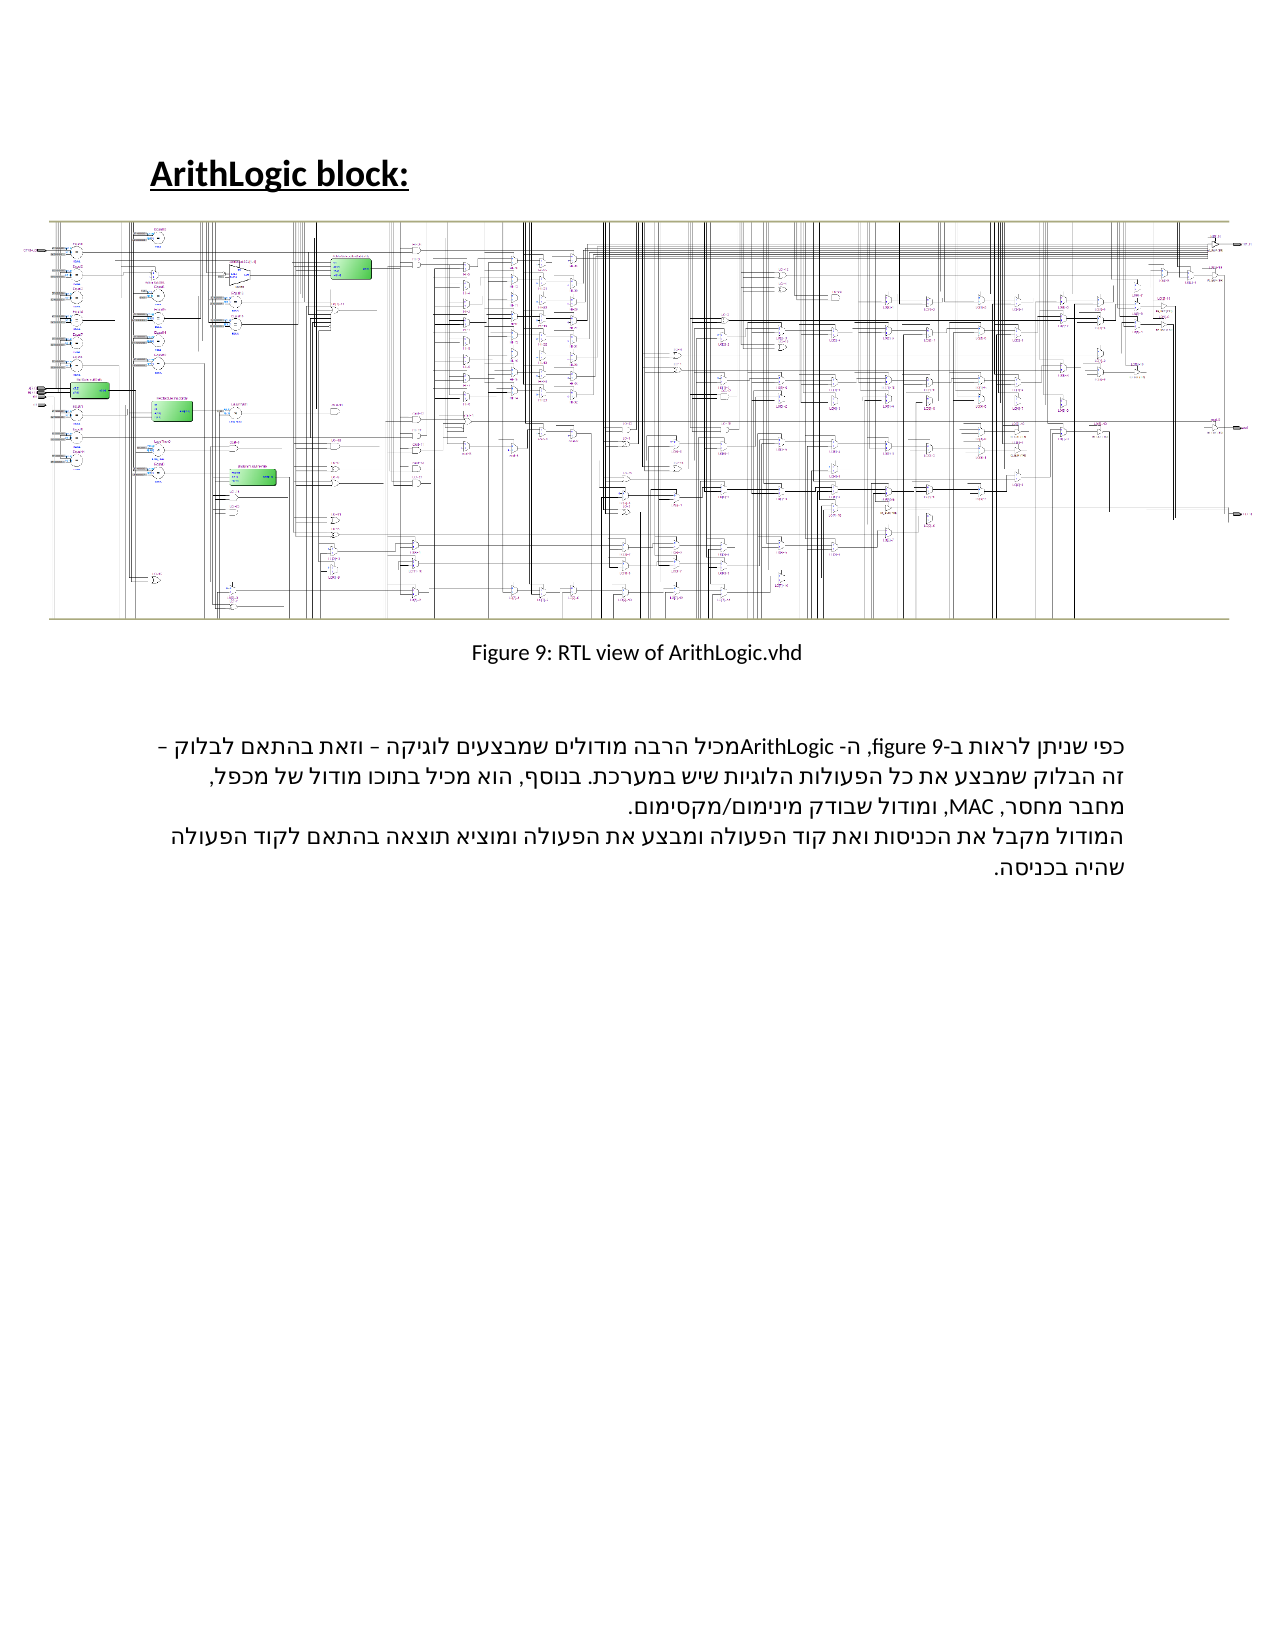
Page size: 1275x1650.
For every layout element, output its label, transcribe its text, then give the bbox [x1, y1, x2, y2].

text כפי שניתן לראות ב-figure 9, ה- ArithLogicמכיל הרבה מודולים שמבצעים לוגיקה – וזאת בהתאם לבלוק – זה הבלוק שמבצע את כל הפעולות הלוגיות שיש במערכת. בנוסף, הוא מכיל בתוכו מודול של מכפל, מחבר מחסר, MAC, ומודול שבודק מינימום/מקסימום. המודול מקבל את הכניסות ואת קוד הפעולה ומבצע את הפעולה ומוציא תוצאה בהתאם לקוד הפעולה שהיה בכניסה. [150, 732, 1125, 881]
picture [17, 216, 1256, 636]
text ArithLogic block: [150, 150, 1125, 196]
text Figure 9: RTL view of ArithLogic.vhd [150, 638, 1125, 666]
